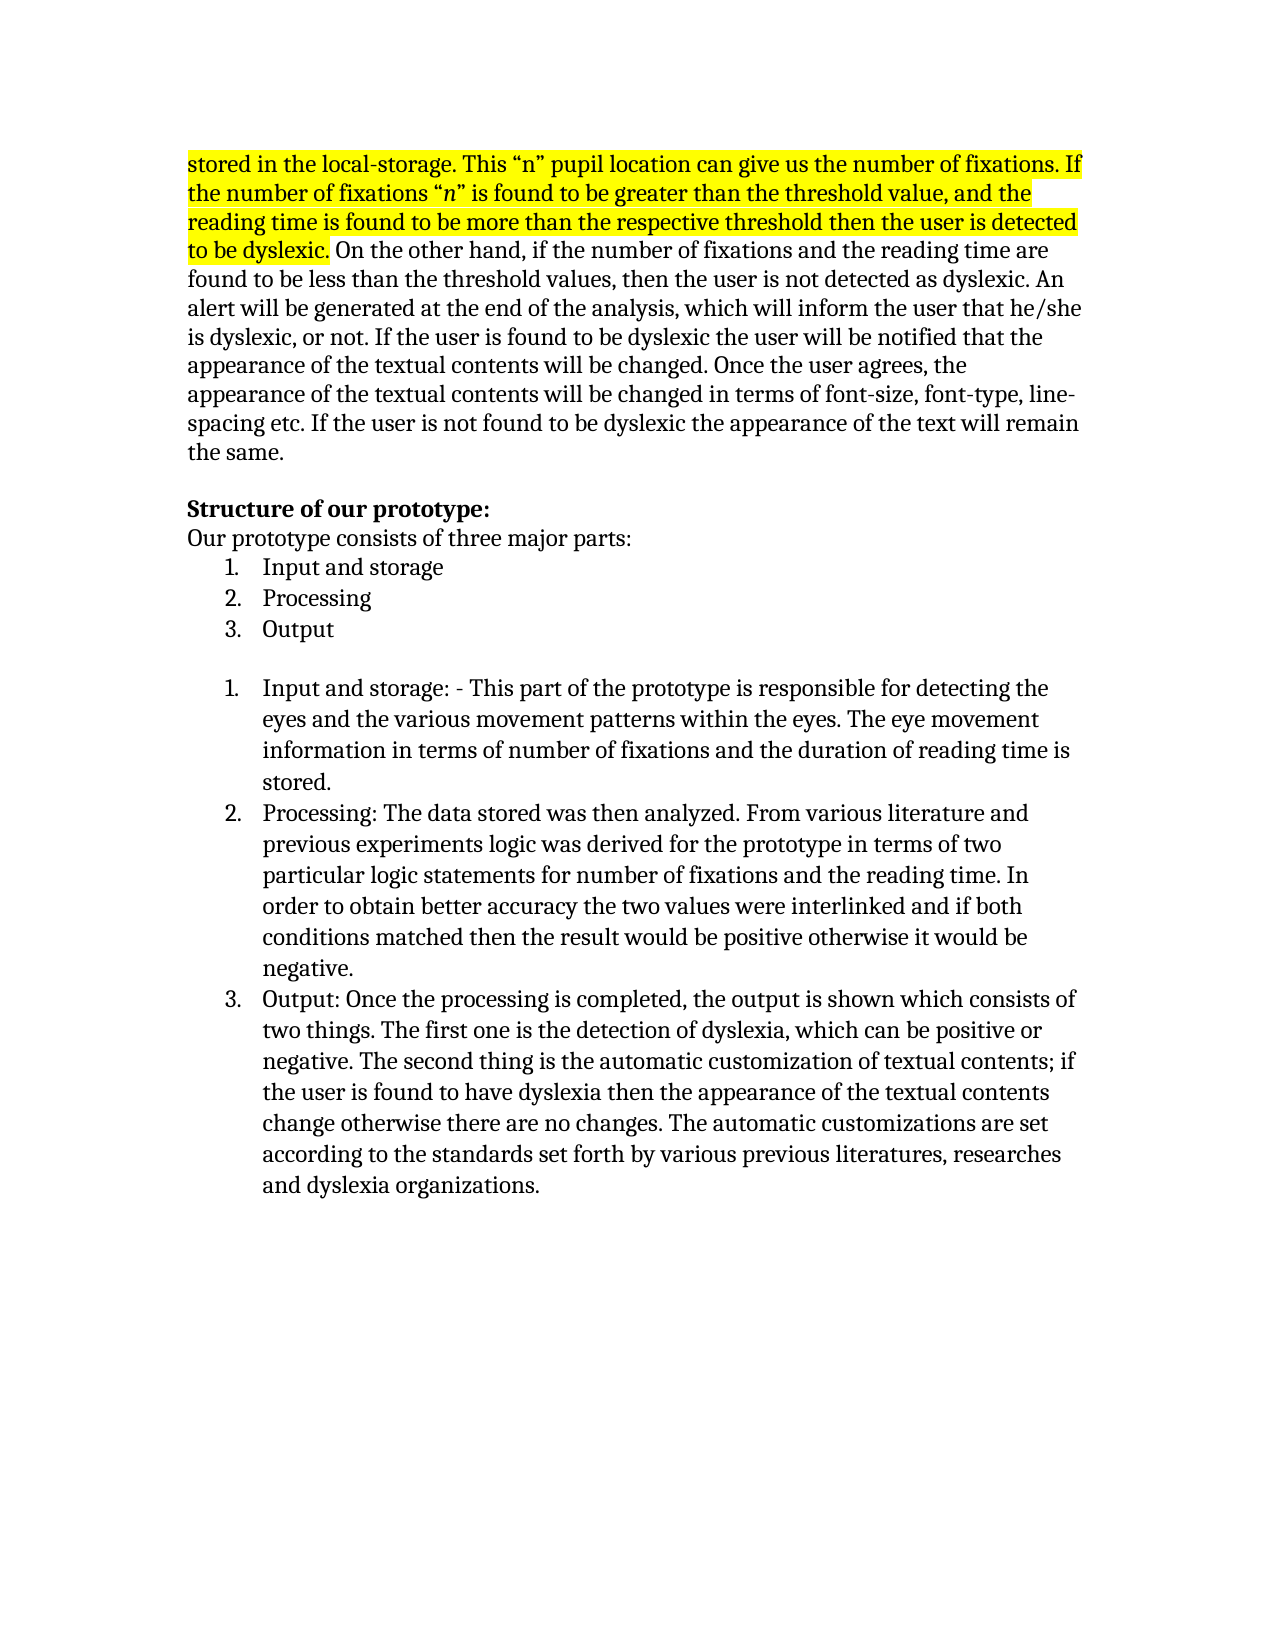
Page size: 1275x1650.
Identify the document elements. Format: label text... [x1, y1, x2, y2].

list Processing: The data stored was then analyzed. From various literature and previous experiments logic was derived for the prototype in terms of two particular logic statements for number of fixations and the reading time. In order to obtain better accuracy the two values were interlinked and if both conditions matched then the result would be positive otherwise it would be negative. [225, 798, 1087, 982]
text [187, 150, 1087, 466]
text Structure of our prototype: [187, 495, 1087, 524]
list Output [225, 614, 1087, 643]
list Processing [225, 583, 1087, 612]
list Input and storage: - This part of the prototype is responsible for detecting the eyes and the various movement patterns within the eyes. The eye movement information in terms of number of fixations and the duration of reading time is stored. [225, 674, 1087, 796]
list Output: Once the processing is completed, the output is shown which consists of two things. The first one is the detection of dyslexia, which can be positive or negative. The second thing is the automatic customization of textual contents; if the user is found to have dyslexia then the appearance of the textual contents change otherwise there are no changes. The automatic customizations are set according to the standards set forth by various previous literatures, researches and dyslexia organizations. [225, 985, 1087, 1200]
list Input and storage [225, 552, 1087, 581]
text Our prototype consists of three major parts: [187, 524, 1087, 552]
